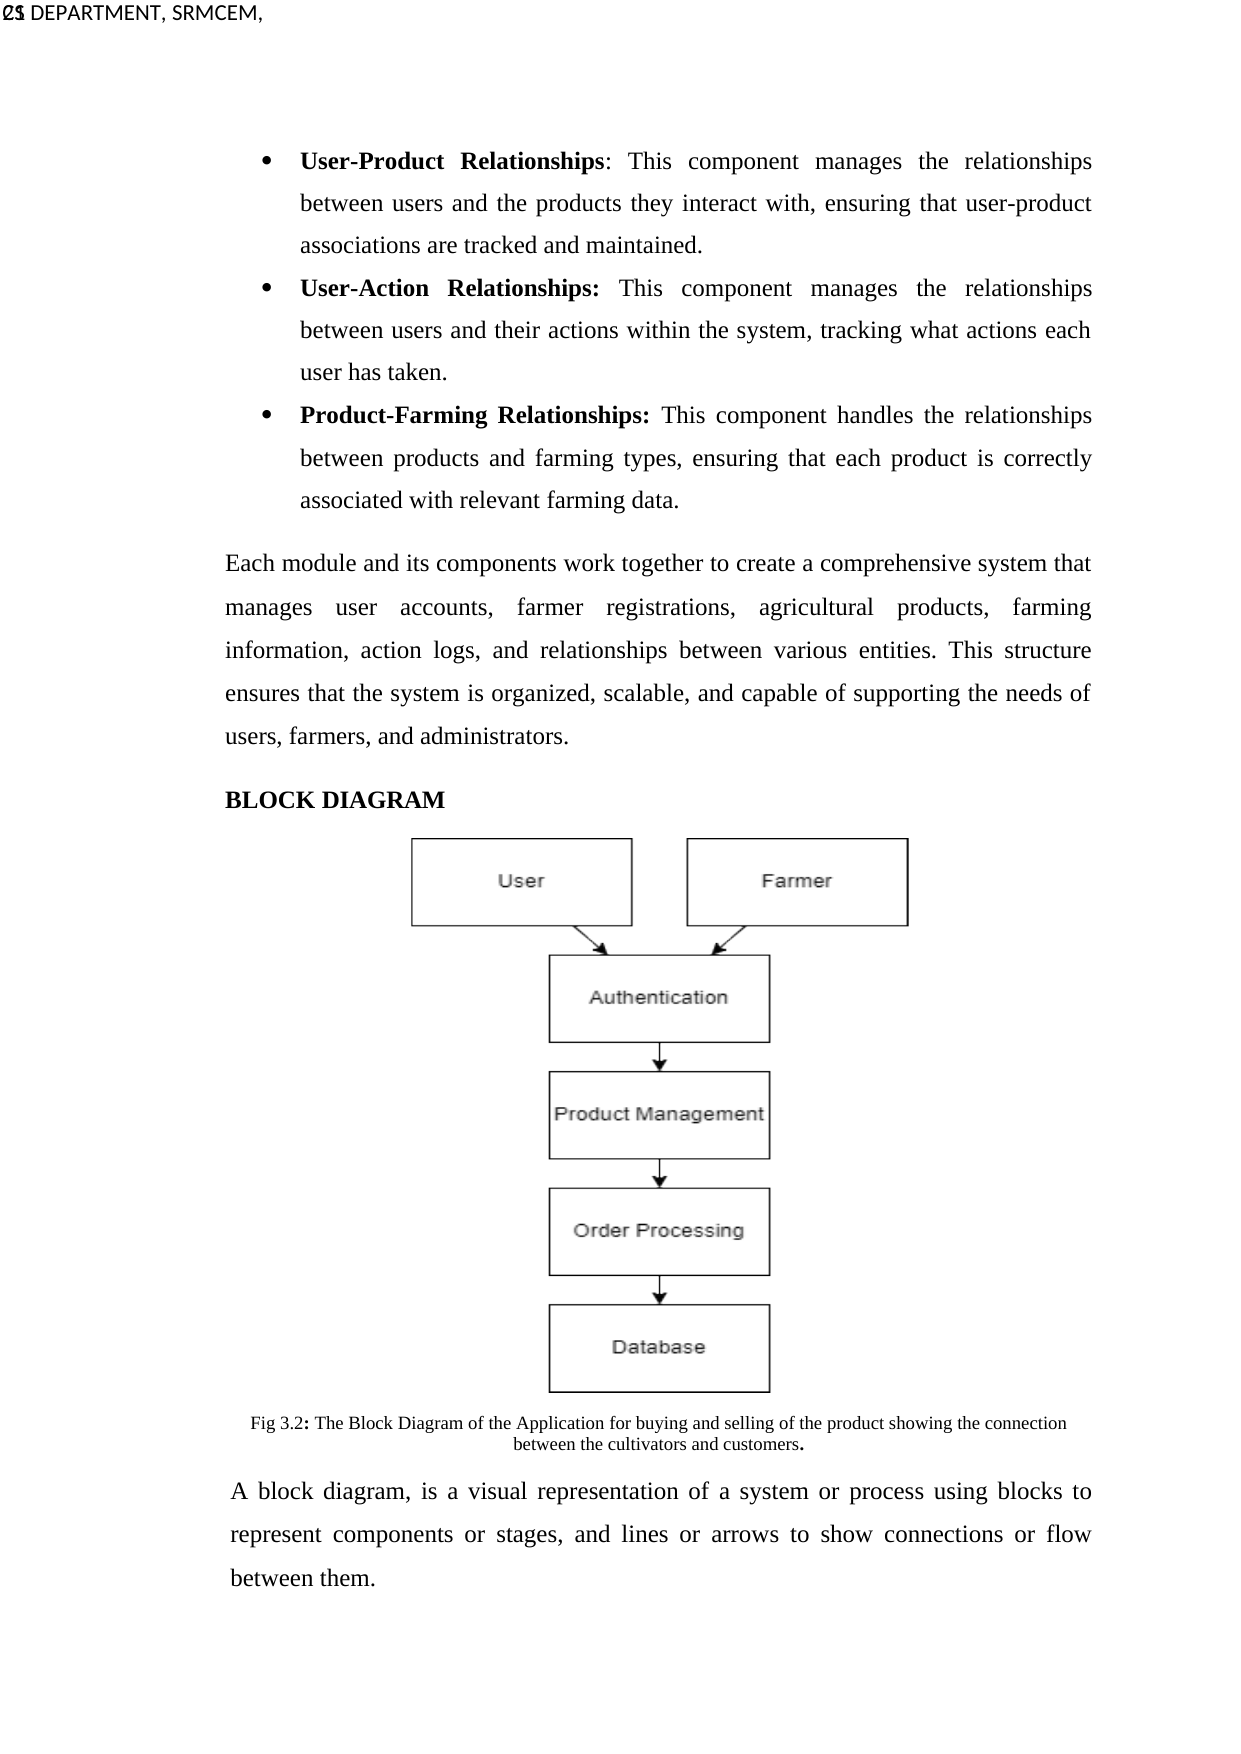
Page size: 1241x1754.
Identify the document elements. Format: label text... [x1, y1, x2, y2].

text A block diagram, is a visual representation of a system or process using blocks to represent components or stages, and lines or arrows to show connections or flow between them. [230, 1476, 1093, 1591]
picture [411, 838, 909, 856]
list User-Action Relationships: This component manages the relationships between users and their actions within the system, tracking what actions each user has taken. [262, 273, 1093, 386]
list User-Product Relationships: This component manages the relationships between users and the products they interact with, ensuring that user-product associations are tracked and maintained. [262, 146, 1093, 259]
list Product-Farming Relationships: This component handles the relationships between products and farming types, ensuring that each product is correctly associated with relevant farming data. [262, 401, 1093, 514]
subtitle BLOCK DIAGRAM [225, 785, 1151, 814]
text Fig 3.2: The Block Diagram of the Application for buying and selling of the product showing the connection between the cultivators and customers. [250, 856, 1092, 1455]
text Each module and its components work together to create a comprehensive system that manages user accounts, farmer registrations, agricultural products, farming information, action logs, and relationships between various entities. This structure ensures that the system is organized, scalable, and capable of supporting the needs of users, farmers, and administrators. [225, 548, 1092, 750]
